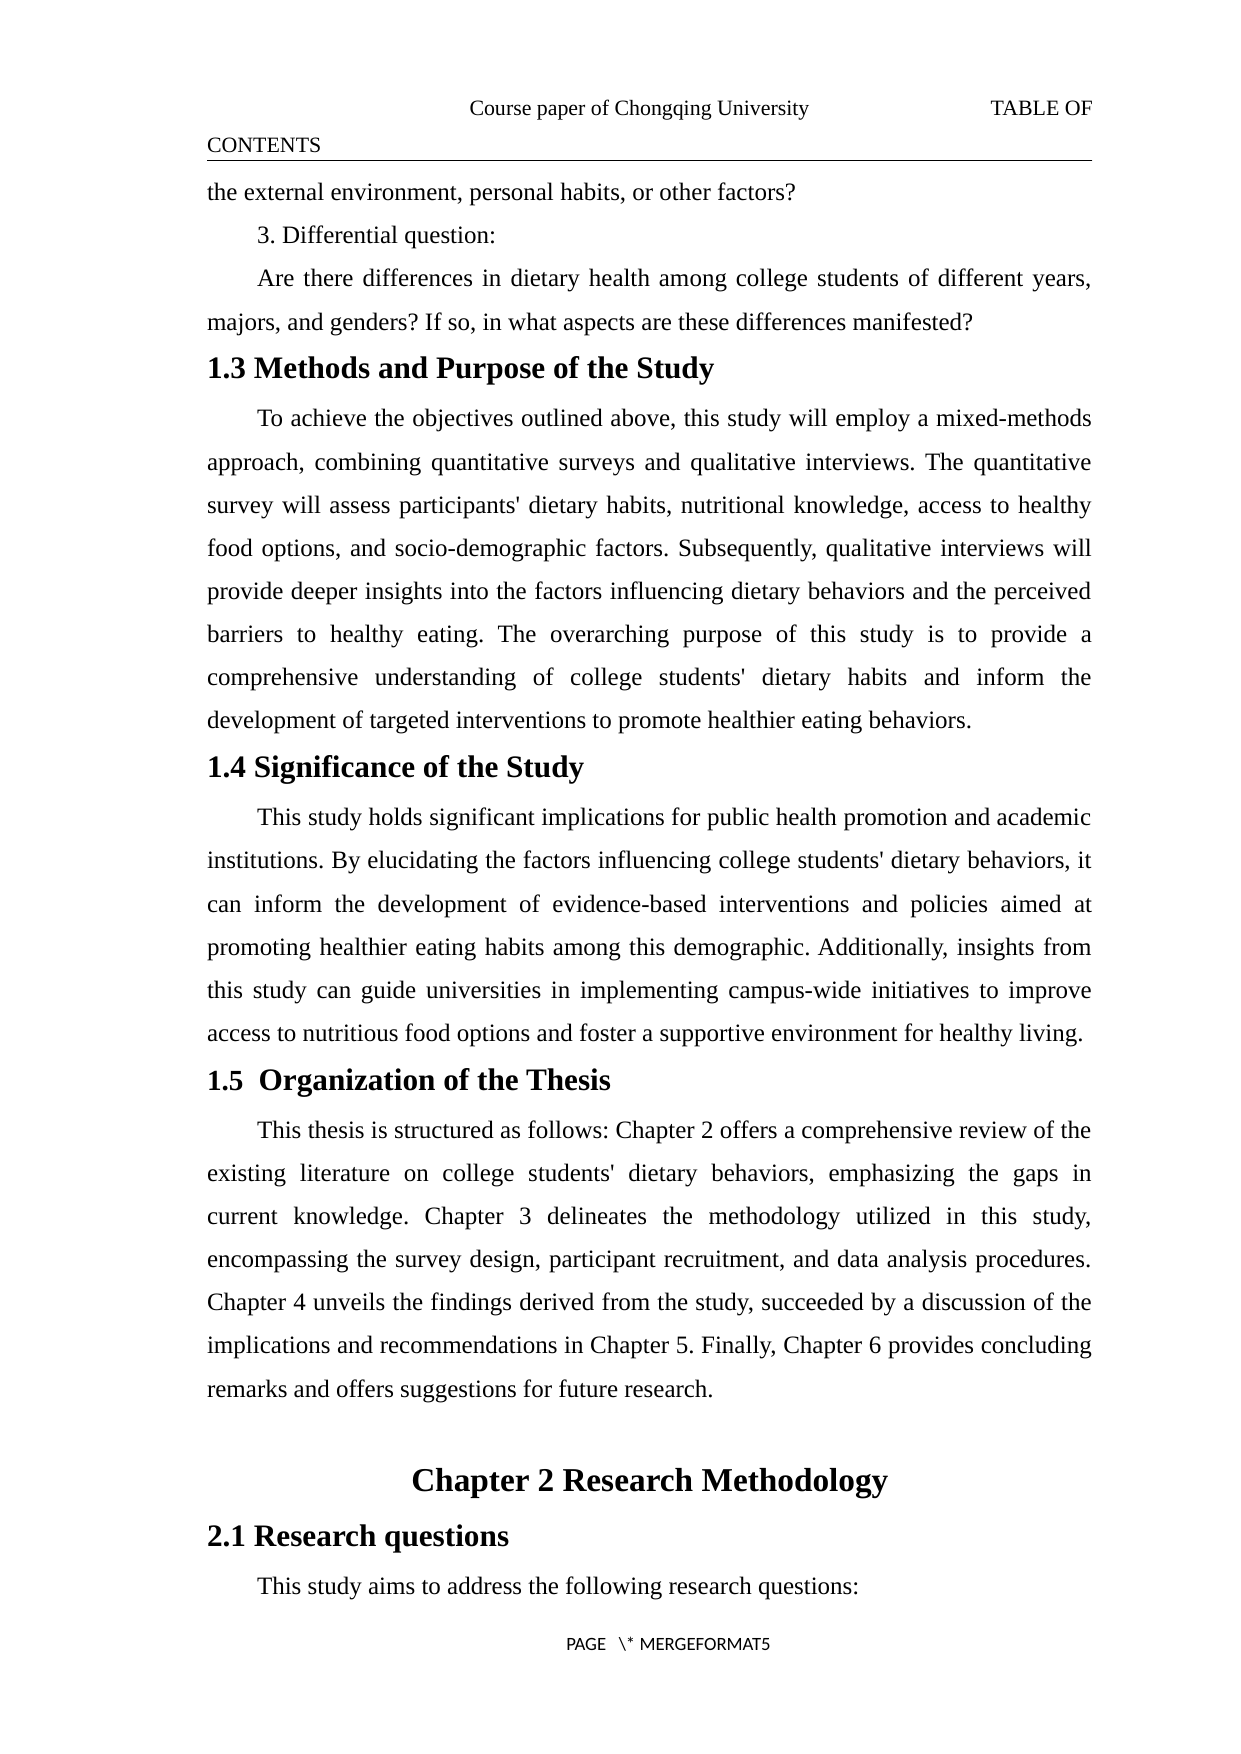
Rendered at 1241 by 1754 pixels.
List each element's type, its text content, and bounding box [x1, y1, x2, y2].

text To achieve the objectives outlined above, this study will employ a mixed-methods approach, combining quantitative surveys and qualitative interviews. The quantitative survey will assess participants' dietary habits, nutritional knowledge, access to healthy food options, and socio-demographic factors. Subsequently, qualitative interviews will provide deeper insights into the factors influencing dietary behaviors and the perceived barriers to healthy eating. The overarching purpose of this study is to provide a comprehensive understanding of college students' dietary habits and inform the development of targeted interventions to promote healthier eating behaviors. [207, 403, 1092, 734]
list Differential question: [207, 220, 1092, 249]
list Methods and Purpose of the Study [207, 350, 1092, 386]
text This thesis is structured as follows: Chapter 2 offers a comprehensive review of the existing literature on college students' dietary behaviors, emphasizing the gaps in current knowledge. Chapter 3 delineates the methodology utilized in this study, encompassing the survey design, participant recruitment, and data analysis procedures. Chapter 4 unveils the findings derived from the study, succeeded by a discussion of the implications and recommendations in Chapter 5. Finally, Chapter 6 provides concluding remarks and offers suggestions for future research. [207, 1115, 1092, 1402]
text This study holds significant implications for public health promotion and academic institutions. By elucidating the factors influencing college students' dietary behaviors, it can inform the development of evidence-based interventions and policies aimed at promoting healthier eating habits among this demographic. Additionally, insights from this study can guide universities in implementing campus-wide initiatives to improve access to nutritious food options and foster a supportive environment for healthy living. [207, 802, 1092, 1047]
text Are there differences in dietary health among college students of different years, majors, and genders? If so, in what aspects are these differences manifested? [207, 263, 1092, 335]
list 2.1 Research questions [207, 1517, 1092, 1553]
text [207, 177, 1092, 206]
subtitle Chapter 2 Research Methodology [207, 1460, 1092, 1498]
text This study aims to address the following research questions: [207, 1571, 1092, 1600]
list Significance of the Study [207, 748, 1092, 784]
list Organization of the Thesis [207, 1061, 1092, 1097]
